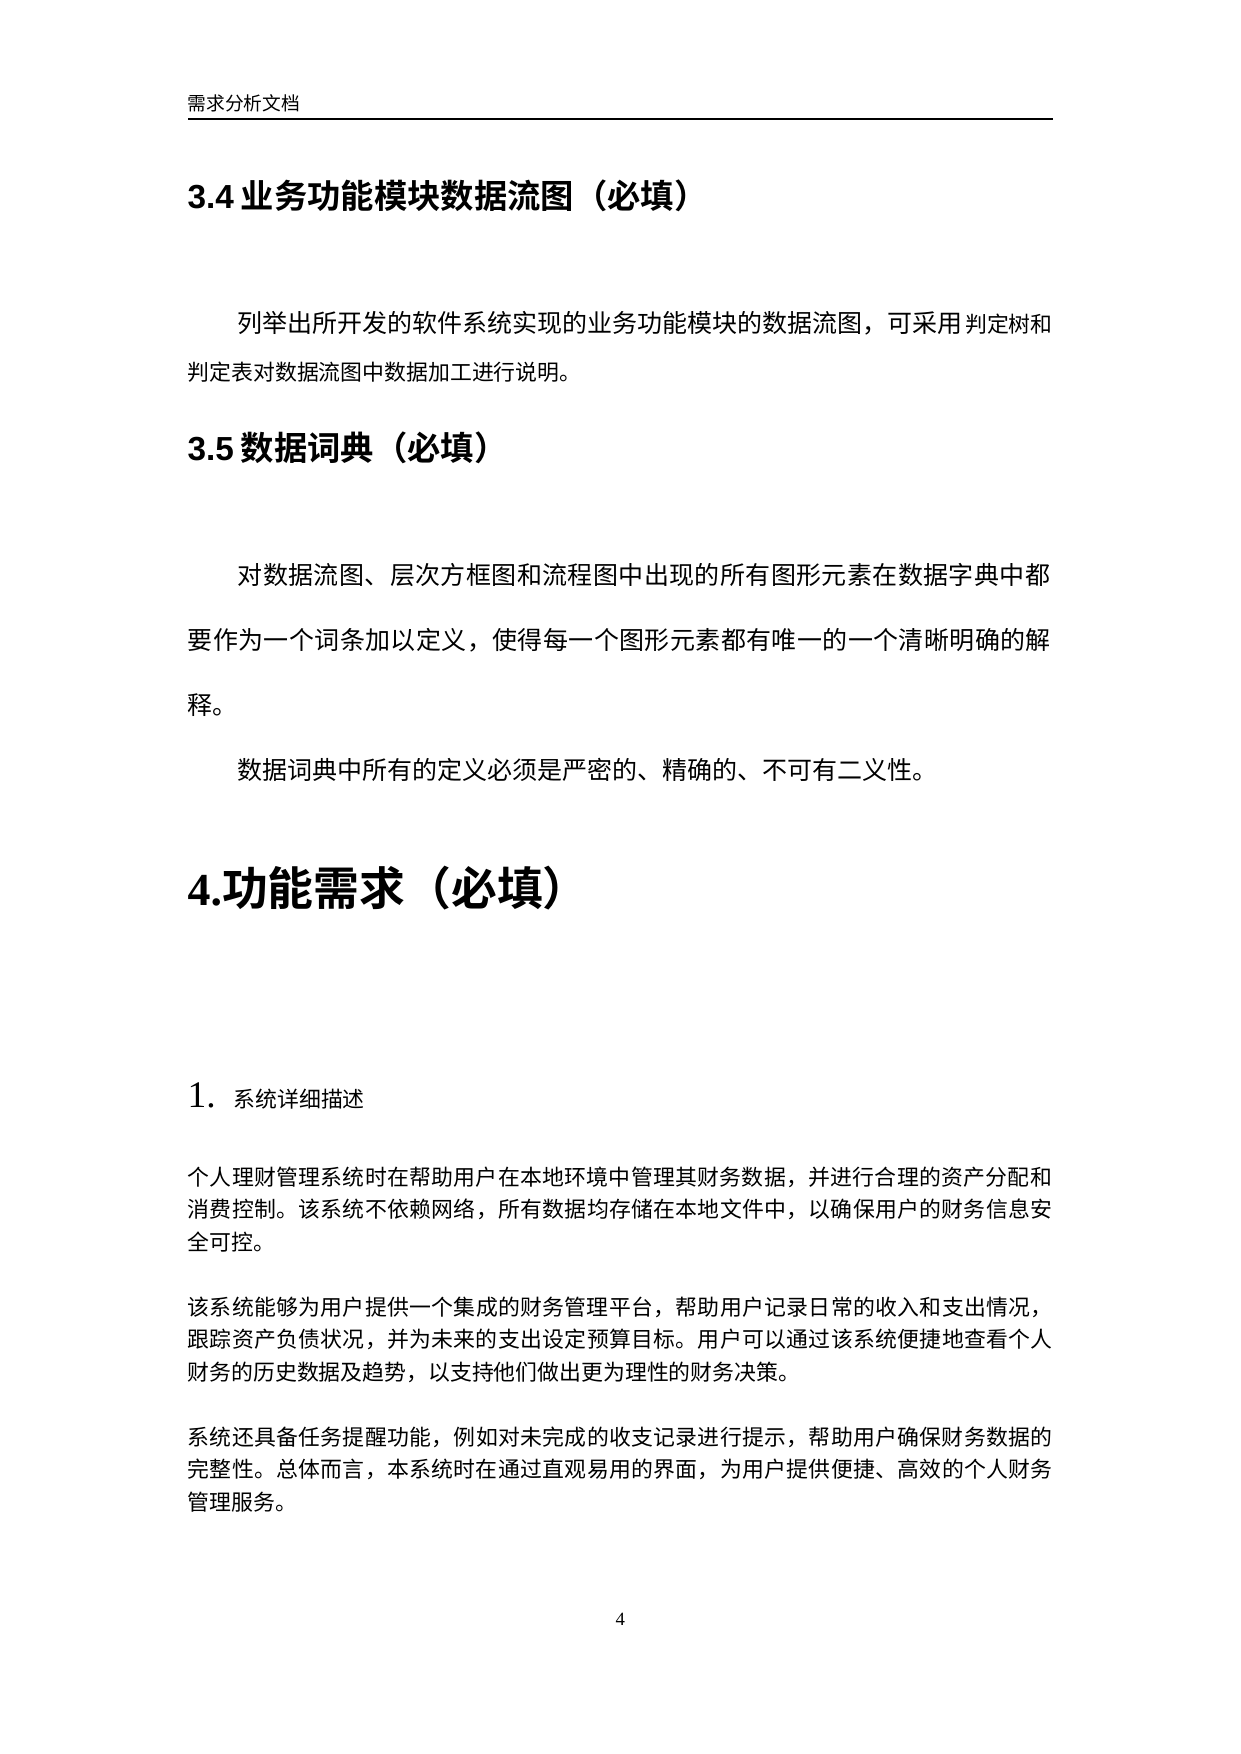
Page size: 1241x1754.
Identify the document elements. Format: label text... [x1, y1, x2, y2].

subtitle 3.5数据词典（必填） [187, 414, 1053, 479]
list 系统详细描述 [187, 1062, 1053, 1127]
text 数据词典中所有的定义必须是严密的、精确的、不可有二义性。 [187, 736, 1053, 801]
subtitle 3.4业务功能模块数据流图（必填） [187, 162, 1053, 227]
subtitle 4.功能需求（必填） [187, 836, 1053, 934]
text 列举出所开发的软件系统实现的业务功能模块的数据流图，可采用判定树和判定表对数据流图中数据加工进行说明。 [187, 289, 1053, 387]
text 对数据流图、层次方框图和流程图中出现的所有图形元素在数据字典中都要作为一个词条加以定义，使得每一个图形元素都有唯一的一个清晰明确的解释。 [187, 541, 1053, 736]
text 个人理财管理系统时在帮助用户在本地环境中管理其财务数据，并进行合理的资产分配和消费控制。该系统不依赖网络，所有数据均存储在本地文件中，以确保用户的财务信息安全可控。 [187, 1159, 1053, 1257]
text 该系统能够为用户提供一个集成的财务管理平台，帮助用户记录日常的收入和支出情况，跟踪资产负债状况，并为未来的支出设定预算目标。用户可以通过该系统便捷地查看个人财务的历史数据及趋势，以支持他们做出更为理性的财务决策。 [187, 1289, 1053, 1387]
text 系统还具备任务提醒功能，例如对未完成的收支记录进行提示，帮助用户确保财务数据的完整性。总体而言，本系统时在通过直观易用的界面，为用户提供便捷、高效的个人财务管理服务。 [187, 1419, 1053, 1517]
